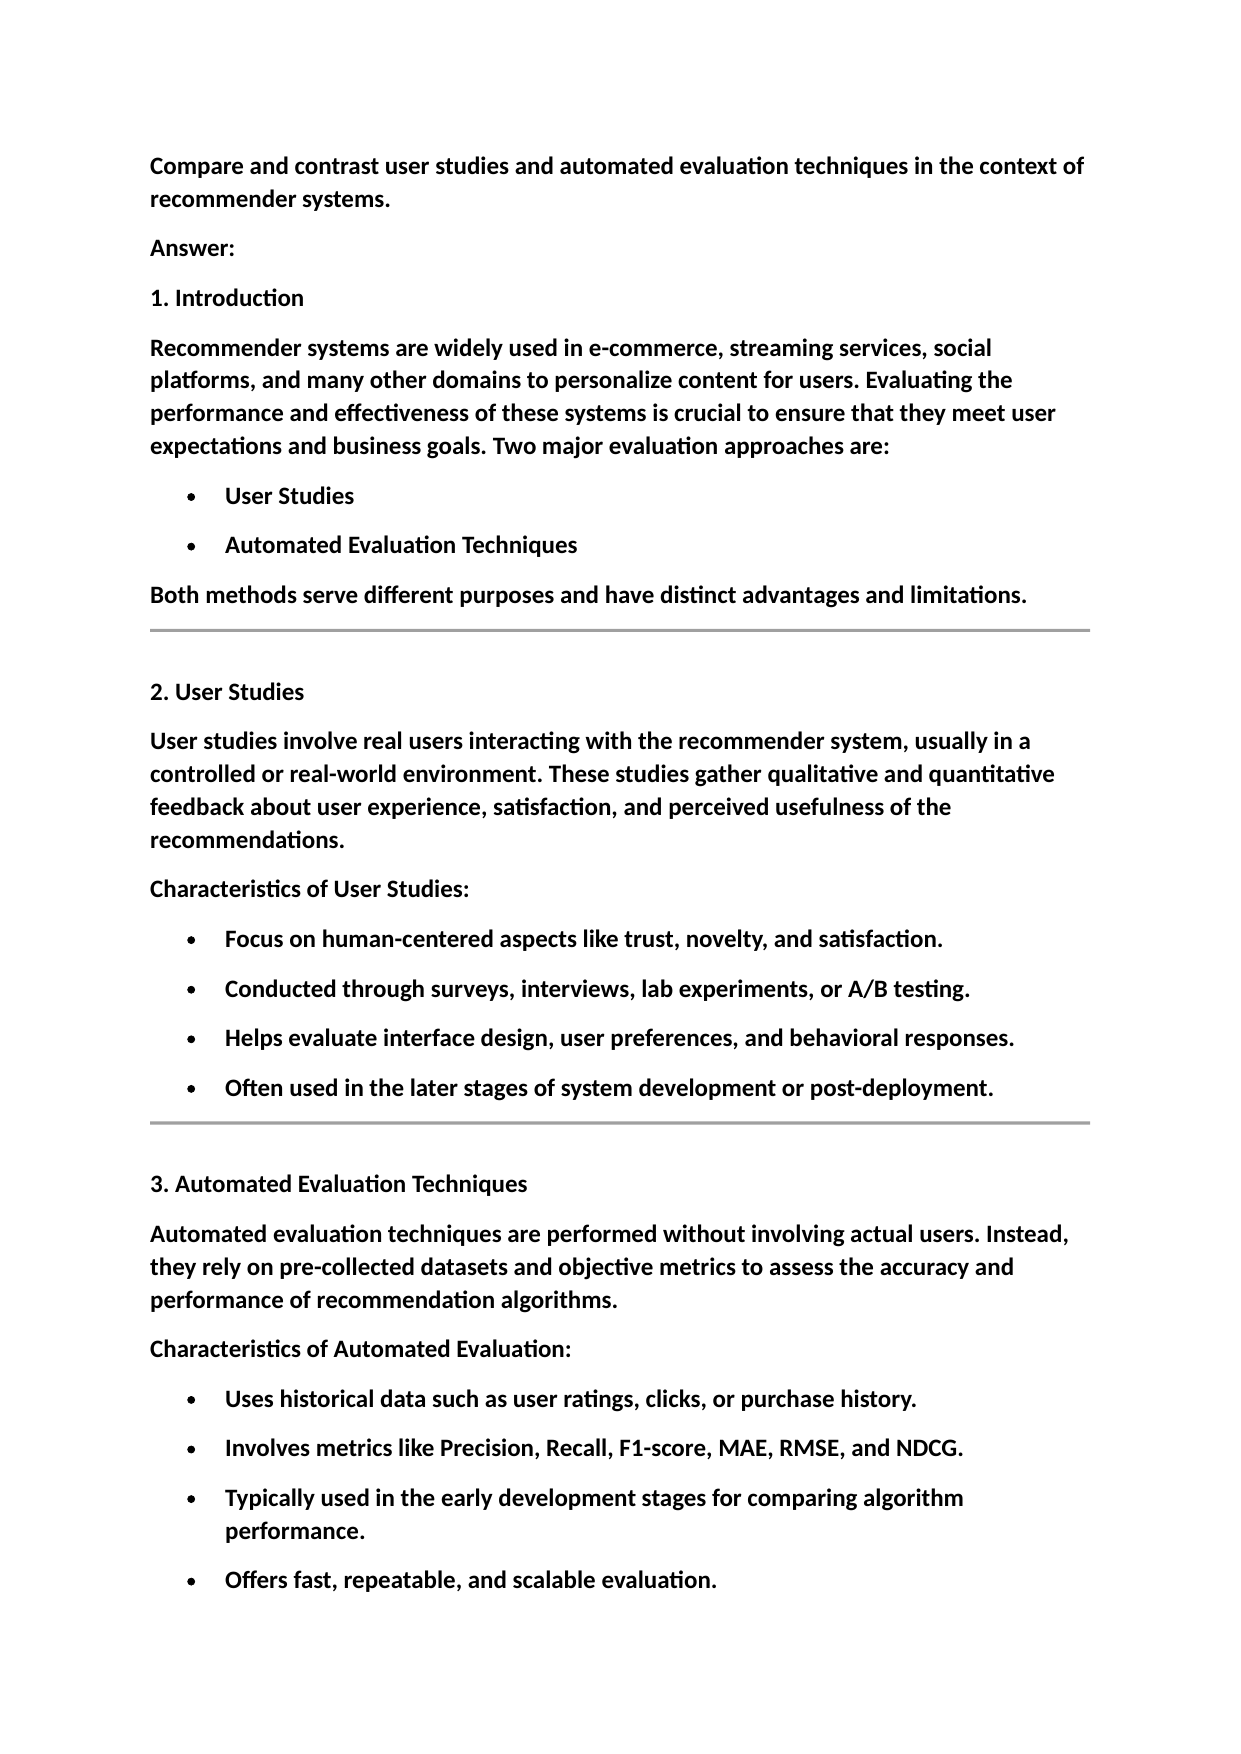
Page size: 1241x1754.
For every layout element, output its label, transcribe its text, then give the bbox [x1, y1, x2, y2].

list Uses historical data such as user ratings, clicks, or purchase history. [187, 1383, 1090, 1413]
text Recommender systems are widely used in e-commerce, streaming services, social platforms, and many other domains to personalize content for users. Evaluating the performance and effectiveness of these systems is crucial to ensure that they meet user expectations and business goals. Two major evaluation approaches are: [150, 332, 1090, 461]
text 2. User Studies [150, 676, 1090, 706]
list Involves metrics like Precision, Recall, F1-score, MAE, RMSE, and NDCG. [187, 1432, 1090, 1463]
list Offers fast, repeatable, and scalable evaluation. [187, 1564, 1090, 1595]
text Both methods serve different purposes and have distinct advantages and limitations. [150, 579, 1090, 610]
list Often used in the later stages of system development or post-deployment. [187, 1072, 1090, 1102]
text Characteristics of User Studies: [150, 873, 1090, 904]
list Focus on human-centered aspects like trust, novelty, and satisfaction. [187, 923, 1090, 954]
text Characteristics of Automated Evaluation: [150, 1333, 1090, 1364]
list User Studies [187, 480, 1090, 511]
list Conducted through surveys, interviews, lab experiments, or A/B testing. [187, 973, 1090, 1003]
text User studies involve real users interacting with the recommender system, usually in a controlled or real-world environment. These studies gather qualitative and quantitative feedback about user experience, satisfaction, and perceived usefulness of the recommendations. [150, 725, 1090, 854]
list Automated Evaluation Techniques [187, 529, 1090, 560]
text Compare and contrast user studies and automated evaluation techniques in the context of recommender systems. [150, 150, 1090, 213]
list Typically used in the early development stages for comparing algorithm performance. [187, 1482, 1090, 1546]
list Helps evaluate interface design, user preferences, and behavioral responses. [187, 1022, 1090, 1053]
text 1. Introduction [150, 282, 1090, 313]
text Automated evaluation techniques are performed without involving actual users. Instead, they rely on pre-collected datasets and objective metrics to assess the accuracy and performance of recommendation algorithms. [150, 1218, 1090, 1314]
text Answer: [150, 232, 1090, 263]
text 3. Automated Evaluation Techniques [150, 1168, 1090, 1199]
